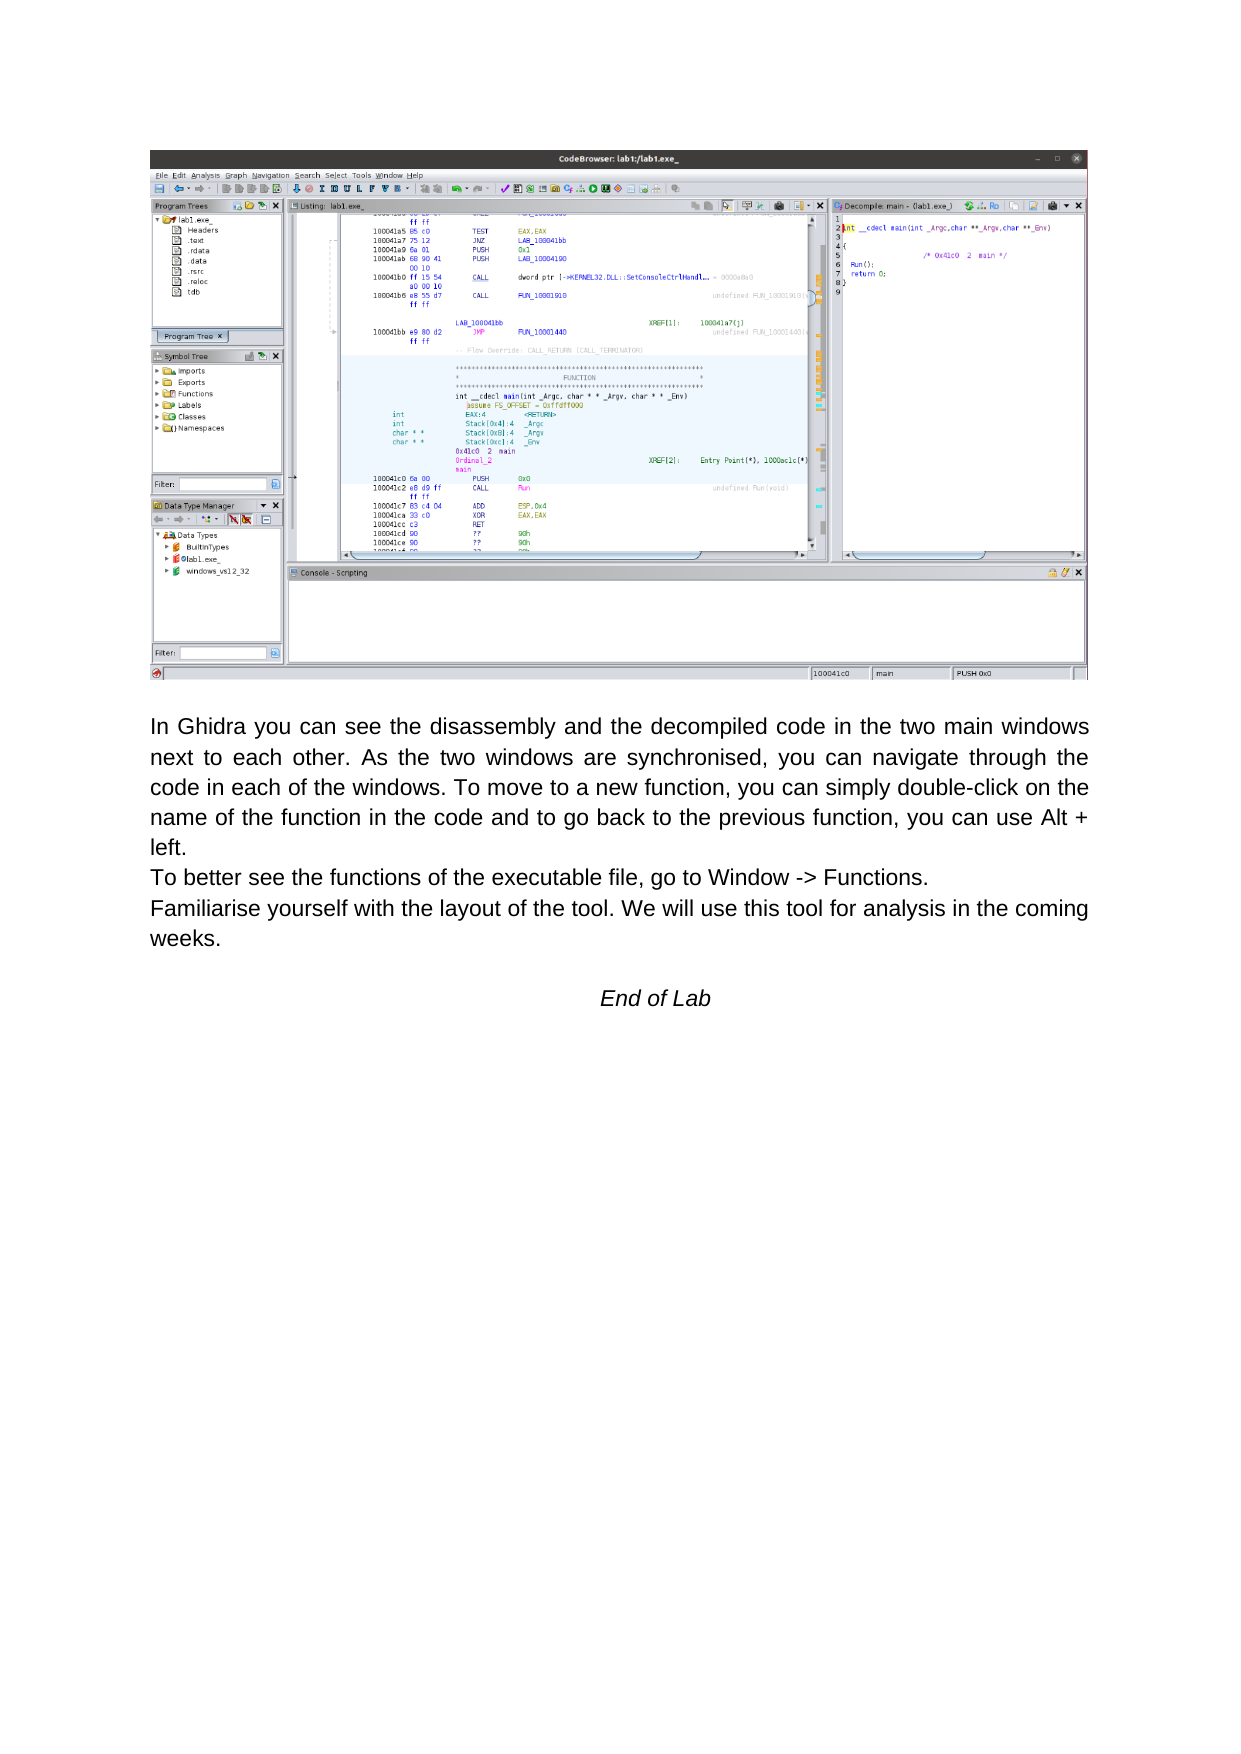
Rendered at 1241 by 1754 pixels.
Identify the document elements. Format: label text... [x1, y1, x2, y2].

text In Ghidra you can see the disassembly and the decompiled code in the two main windows next to each other. As the two windows are synchronised, you can navigate through the code in each of the windows. To move to a new function, you can simply double-click on the name of the function in the code and to go back to the previous function, you can use Alt + left. [150, 713, 1090, 860]
text Familiarise yourself with the layout of the tool. We will use this tool for analysis in the coming weeks. [150, 894, 1090, 951]
text End of Lab [525, 985, 1064, 1011]
picture [150, 150, 1088, 680]
text To better see the functions of the executable file, go to Window -> Functions. [150, 864, 1090, 891]
